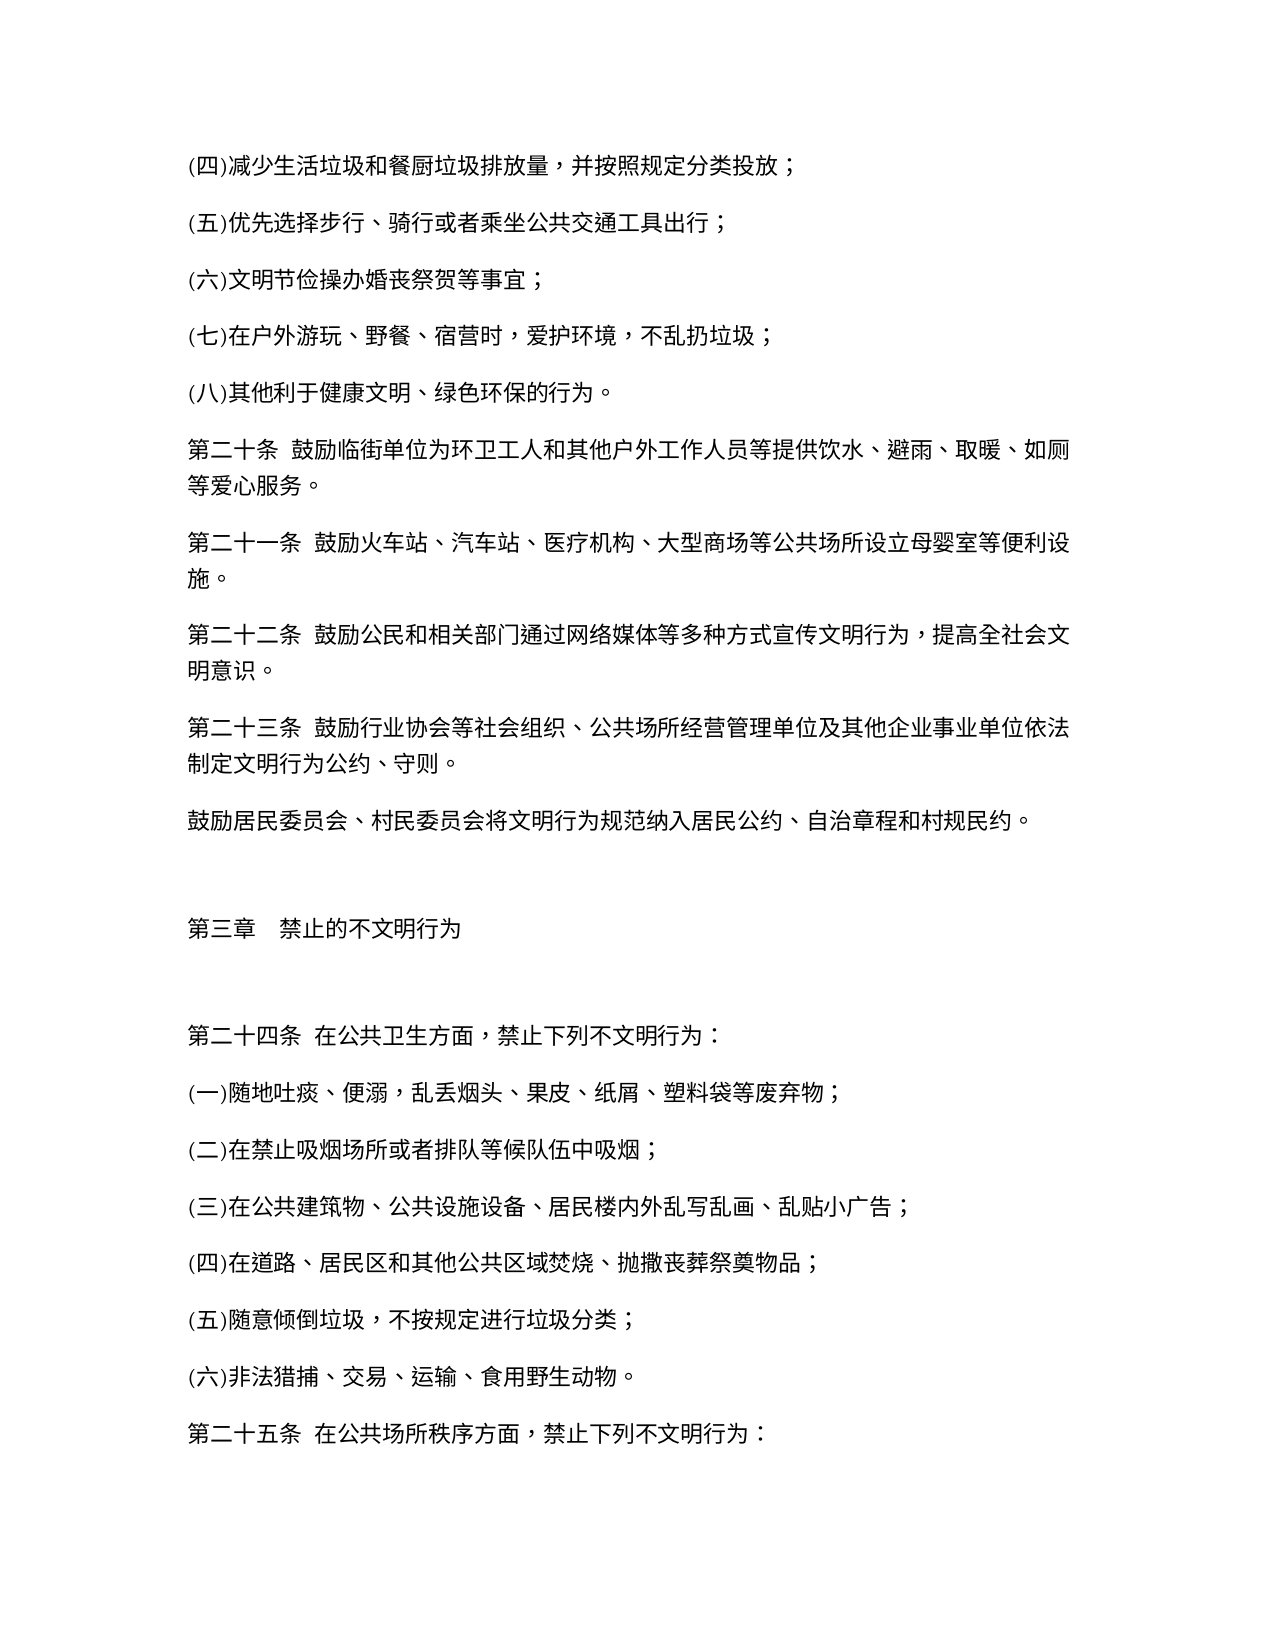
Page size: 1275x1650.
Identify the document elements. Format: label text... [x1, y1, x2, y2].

text 第二十三条 鼓励行业协会等社会组织、公共场所经营管理单位及其他企业事业单位依法制定文明行为公约、守则。 [187, 712, 1087, 779]
text 第二十一条 鼓励火车站、汽车站、医疗机构、大型商场等公共场所设立母婴室等便利设施。 [187, 527, 1087, 594]
text (七)在户外游玩、野餐、宿营时，爱护环境，不乱扔垃圾； [187, 320, 1087, 352]
text (八)其他利于健康文明、绿色环保的行为。 [187, 377, 1087, 408]
text (四)在道路、居民区和其他公共区域焚烧、抛撒丧葬祭奠物品； [187, 1247, 1087, 1279]
text (六)文明节俭操办婚丧祭贺等事宜； [187, 263, 1087, 295]
text (五)随意倾倒垃圾，不按规定进行垃圾分类； [187, 1304, 1087, 1335]
text (四)减少生活垃圾和餐厨垃圾排放量，并按照规定分类投放； [187, 150, 1087, 181]
text (一)随地吐痰、便溺，乱丢烟头、果皮、纸屑、塑料袋等废弃物； [187, 1077, 1087, 1108]
text 第二十条 鼓励临街单位为环卫工人和其他户外工作人员等提供饮水、避雨、取暖、如厕等爱心服务。 [187, 434, 1087, 501]
text 第二十二条 鼓励公民和相关部门通过网络媒体等多种方式宣传文明行为，提高全社会文明意识。 [187, 619, 1087, 686]
text 第二十四条 在公共卫生方面，禁止下列不文明行为： [187, 1020, 1087, 1052]
text 鼓励居民委员会、村民委员会将文明行为规范纳入居民公约、自治章程和村规民约。 [187, 805, 1087, 836]
text (三)在公共建筑物、公共设施设备、居民楼内外乱写乱画、乱贴小广告； [187, 1191, 1087, 1222]
text 第二十五条 在公共场所秩序方面，禁止下列不文明行为： [187, 1418, 1087, 1449]
text (六)非法猎捕、交易、运输、食用野生动物。 [187, 1361, 1087, 1392]
text (二)在禁止吸烟场所或者排队等候队伍中吸烟； [187, 1134, 1087, 1165]
text (五)优先选择步行、骑行或者乘坐公共交通工具出行； [187, 207, 1087, 238]
text 第三章 禁止的不文明行为 [187, 912, 1087, 944]
